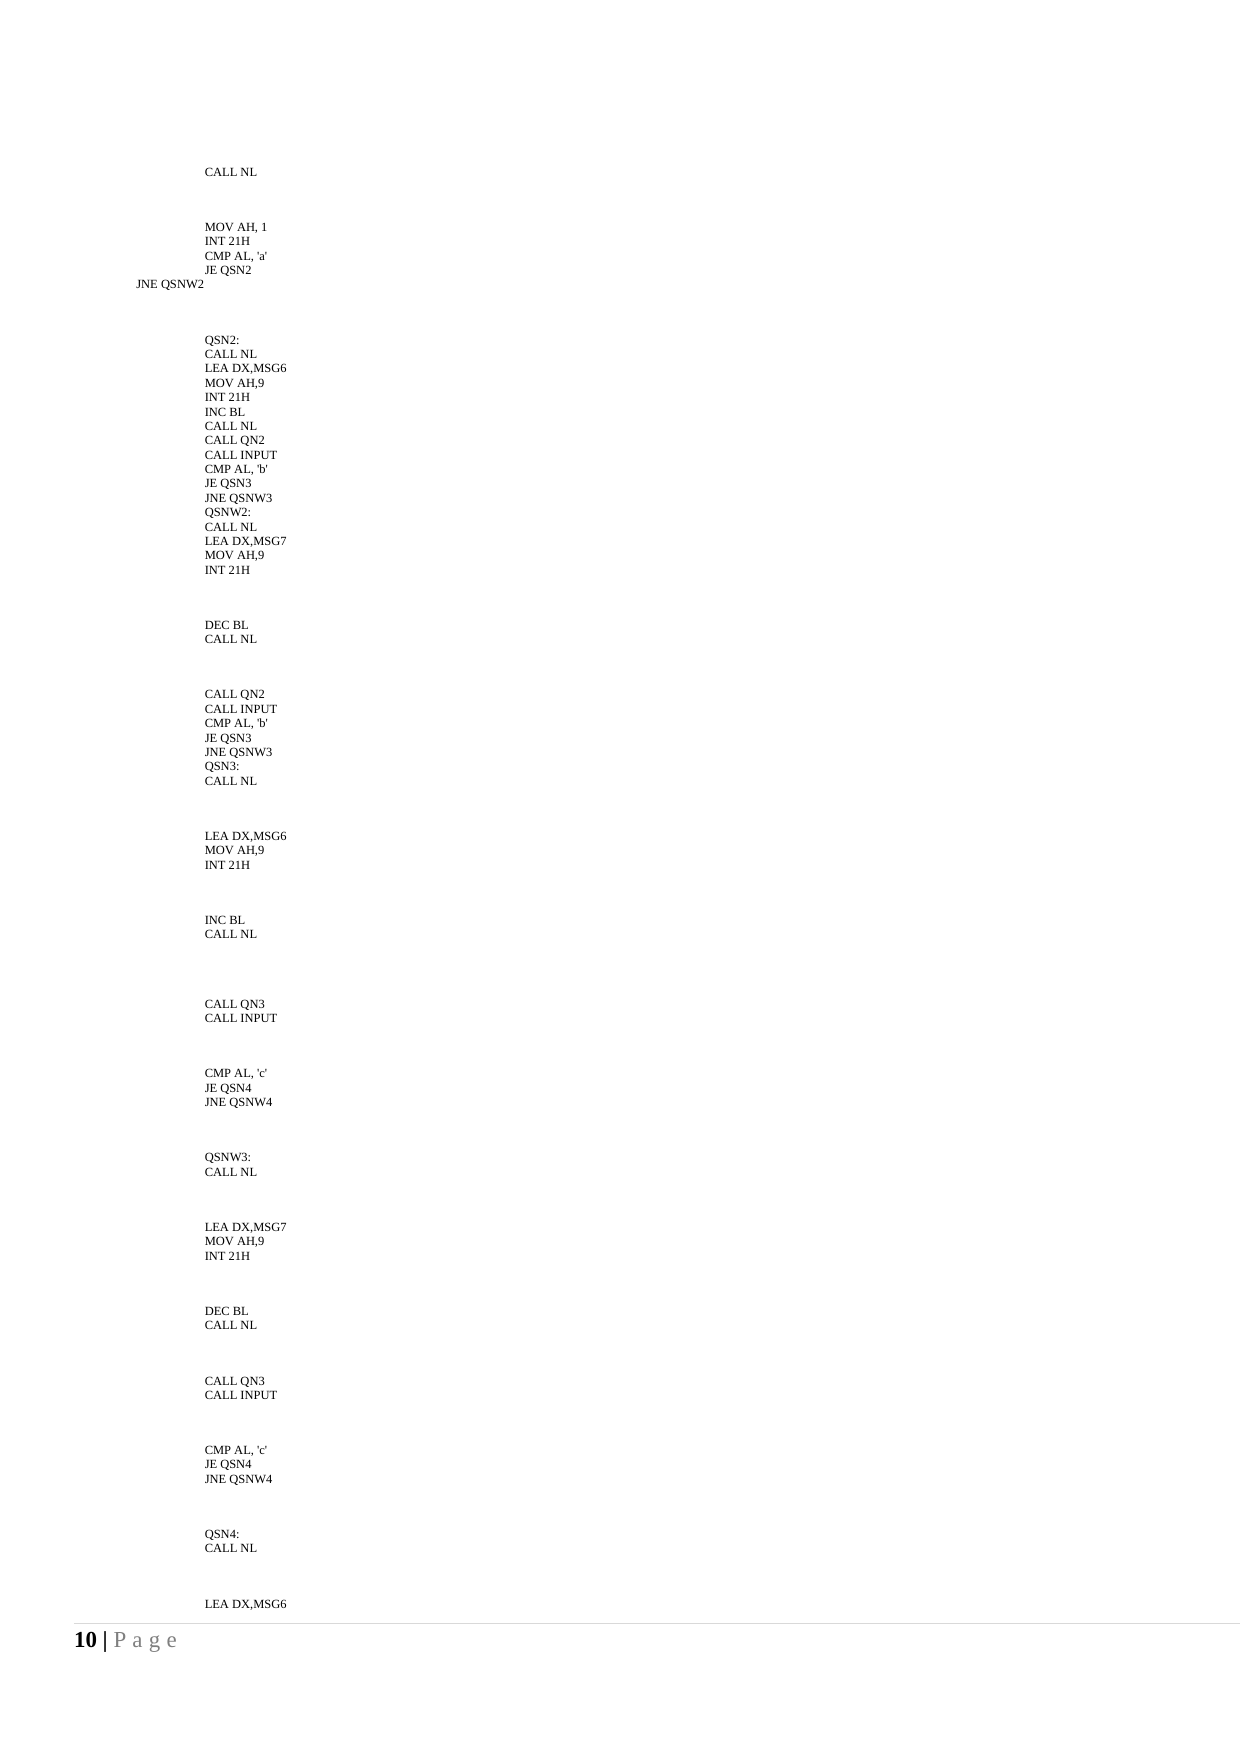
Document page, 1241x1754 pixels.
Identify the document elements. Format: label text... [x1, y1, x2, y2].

subtitle CMP AL, 'a' [124, 248, 1240, 263]
subtitle CMP AL, 'b' [124, 462, 1240, 476]
subtitle JE QSN4 [124, 1457, 1240, 1472]
subtitle INC BL [124, 913, 1240, 927]
subtitle INT 21H [124, 234, 1240, 248]
subtitle JE QSN4 [124, 1081, 1240, 1095]
subtitle INC BL [124, 404, 1240, 419]
subtitle CALL NL [124, 632, 1240, 646]
subtitle CALL QN2 [124, 687, 1240, 702]
subtitle LEA DX,MSG7 [124, 1220, 1240, 1234]
subtitle INT 21H [124, 390, 1240, 404]
subtitle CALL INPUT [124, 1011, 1240, 1025]
subtitle DEC BL [124, 618, 1240, 632]
subtitle INT 21H [124, 857, 1240, 872]
subtitle CALL NL [124, 1164, 1240, 1179]
subtitle INT 21H [124, 562, 1240, 577]
subtitle CALL INPUT [124, 447, 1240, 462]
subtitle MOV AH,9 [124, 548, 1240, 562]
subtitle CALL INPUT [124, 1388, 1240, 1402]
subtitle CALL QN3 [124, 997, 1240, 1011]
subtitle DEC BL [124, 1304, 1240, 1318]
subtitle CMP AL, 'b' [124, 716, 1240, 730]
subtitle LEA DX,MSG6 [124, 361, 1240, 376]
subtitle CALL NL [124, 1318, 1240, 1332]
subtitle LEA DX,MSG6 [124, 829, 1240, 843]
subtitle JE QSN3 [124, 476, 1240, 491]
subtitle CALL NL [124, 347, 1240, 361]
subtitle LEA DX,MSG7 [124, 534, 1240, 548]
subtitle MOV AH,9 [124, 843, 1240, 857]
subtitle JNE QSNW2 [124, 277, 1240, 292]
subtitle QSN2: [124, 332, 1240, 347]
subtitle CALL NL [124, 519, 1240, 534]
subtitle JE QSN2 [124, 263, 1240, 277]
subtitle CMP AL, 'c' [124, 1066, 1240, 1081]
subtitle JE QSN3 [124, 730, 1240, 745]
subtitle JNE QSNW4 [124, 1472, 1240, 1486]
subtitle QSN3: [124, 759, 1240, 773]
subtitle JNE QSNW3 [124, 491, 1240, 505]
subtitle MOV AH,9 [124, 1234, 1240, 1248]
subtitle CALL NL [124, 773, 1240, 788]
subtitle QSN4: [124, 1527, 1240, 1541]
subtitle CALL NL [124, 927, 1240, 941]
subtitle CALL QN3 [124, 1373, 1240, 1388]
subtitle JNE QSNW4 [124, 1095, 1240, 1109]
subtitle INT 21H [124, 1248, 1240, 1263]
subtitle MOV AH,9 [124, 376, 1240, 390]
subtitle JNE QSNW3 [124, 745, 1240, 759]
subtitle LEA DX,MSG6 [124, 1596, 1240, 1611]
subtitle QSNW2: [124, 505, 1240, 519]
subtitle QSNW3: [124, 1150, 1240, 1164]
subtitle CMP AL, 'c' [124, 1443, 1240, 1457]
subtitle CALL NL [124, 164, 1240, 179]
subtitle CALL QN2 [124, 433, 1240, 447]
subtitle MOV AH, 1 [124, 220, 1240, 234]
subtitle CALL NL [124, 419, 1240, 433]
subtitle CALL INPUT [124, 702, 1240, 716]
subtitle CALL NL [124, 1541, 1240, 1556]
